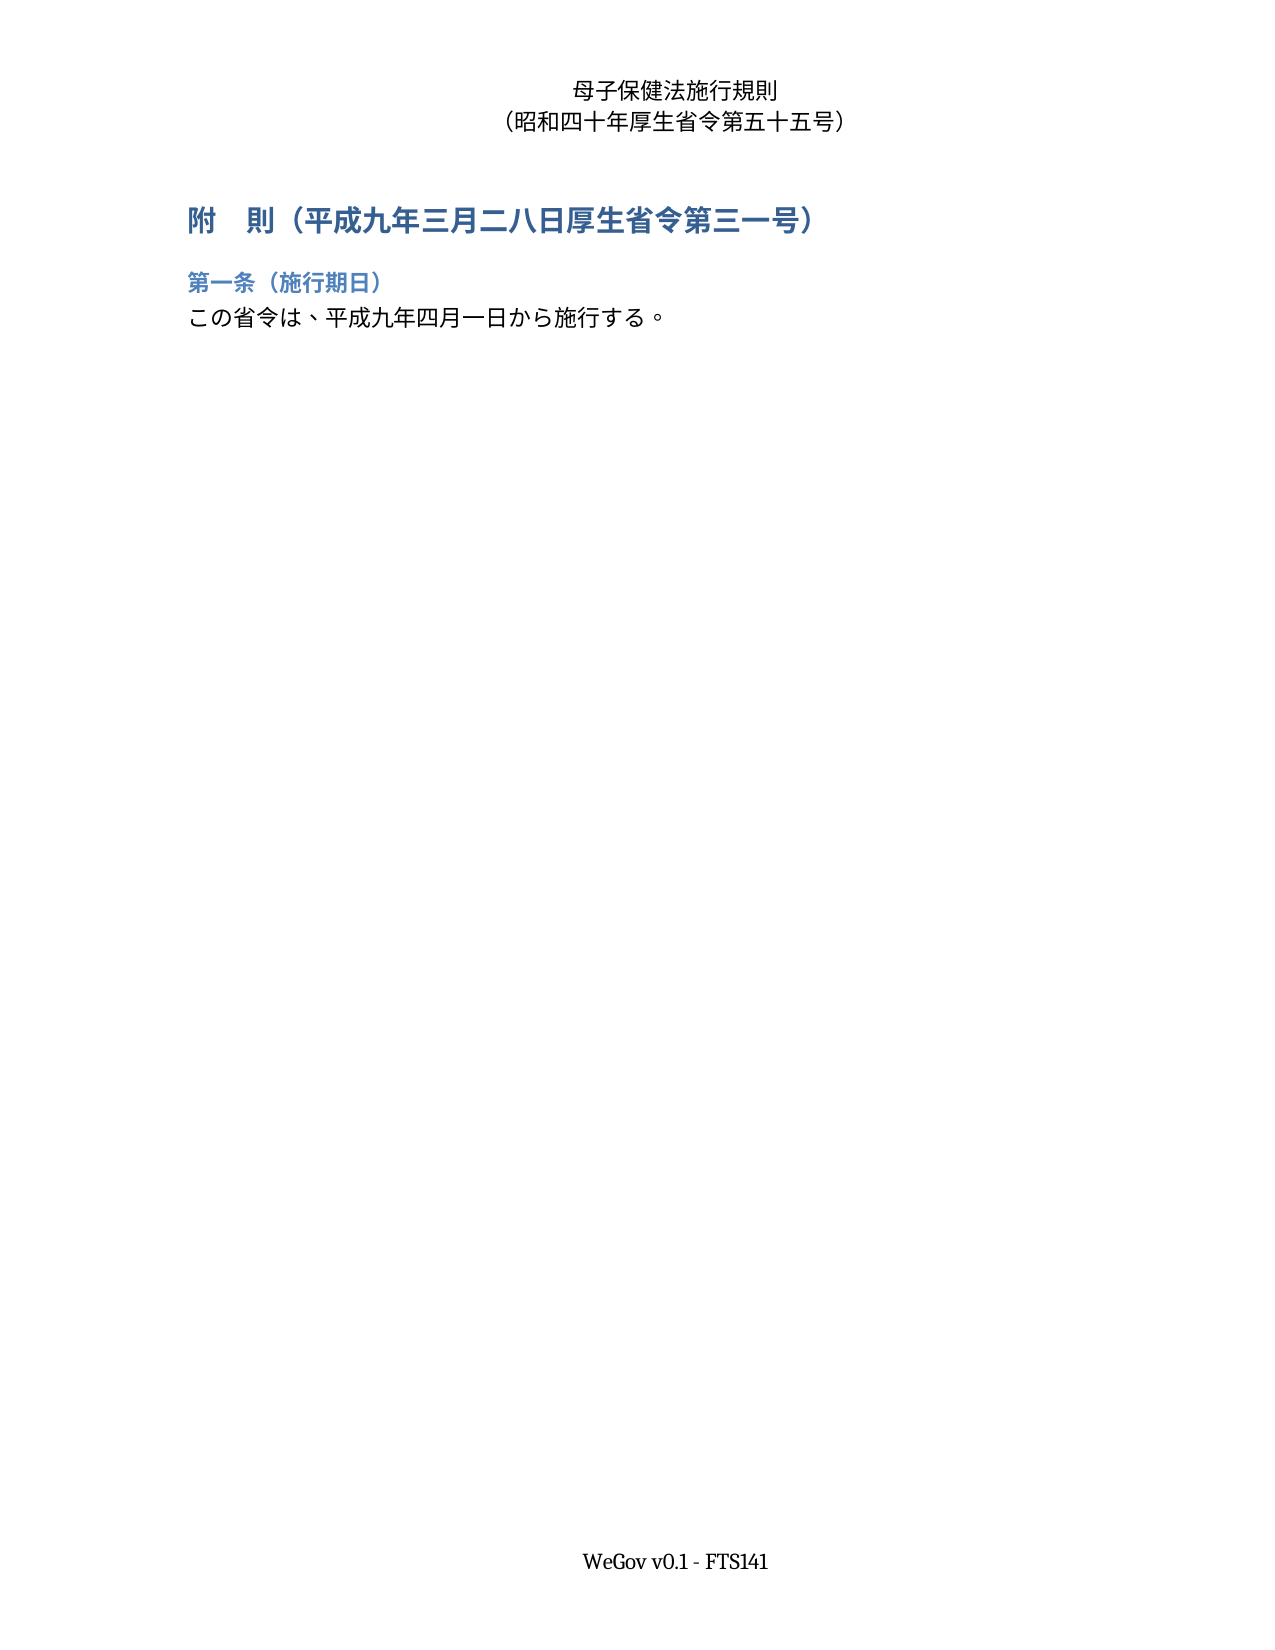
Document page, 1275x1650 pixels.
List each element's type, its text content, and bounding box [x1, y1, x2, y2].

subtitle 第一条（施行期日） [187, 266, 1087, 298]
text この省令は、平成九年四月一日から施行する。 [187, 302, 1087, 334]
subtitle 附 則（平成九年三月二八日厚生省令第三一号） [187, 200, 1087, 240]
